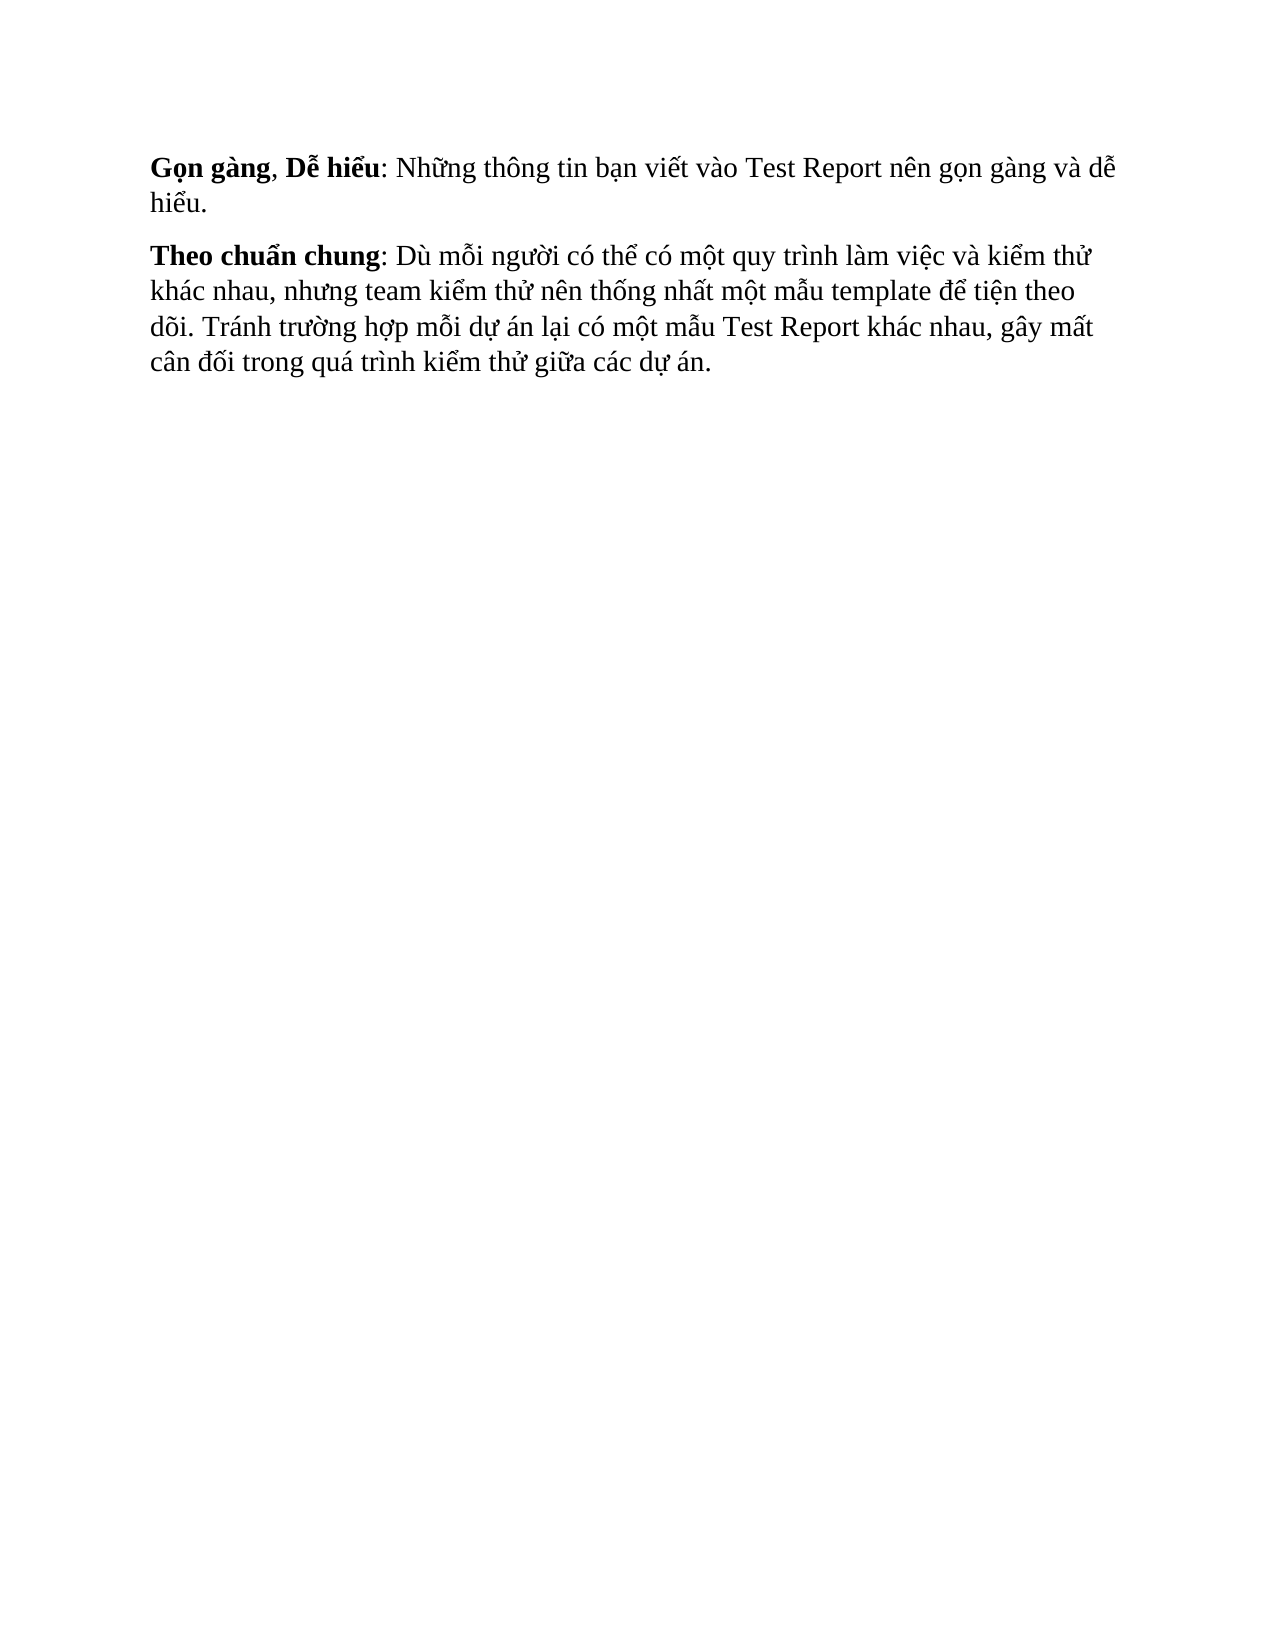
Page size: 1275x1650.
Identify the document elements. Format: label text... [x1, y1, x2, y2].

text Gọn gàng, Dễ hiểu: Những thông tin bạn viết vào Test Report nên gọn gàng và dễ hiểu. [150, 150, 1125, 219]
text Theo chuẩn chung: Dù mỗi người có thể có một quy trình làm việc và kiểm thử khác nhau, nhưng team kiểm thử nên thống nhất một mẫu template để tiện theo dõi. Tránh trường hợp mỗi dự án lại có một mẫu Test Report khác nhau, gây mất cân đối trong quá trình kiểm thử giữa các dự án. [150, 238, 1125, 378]
